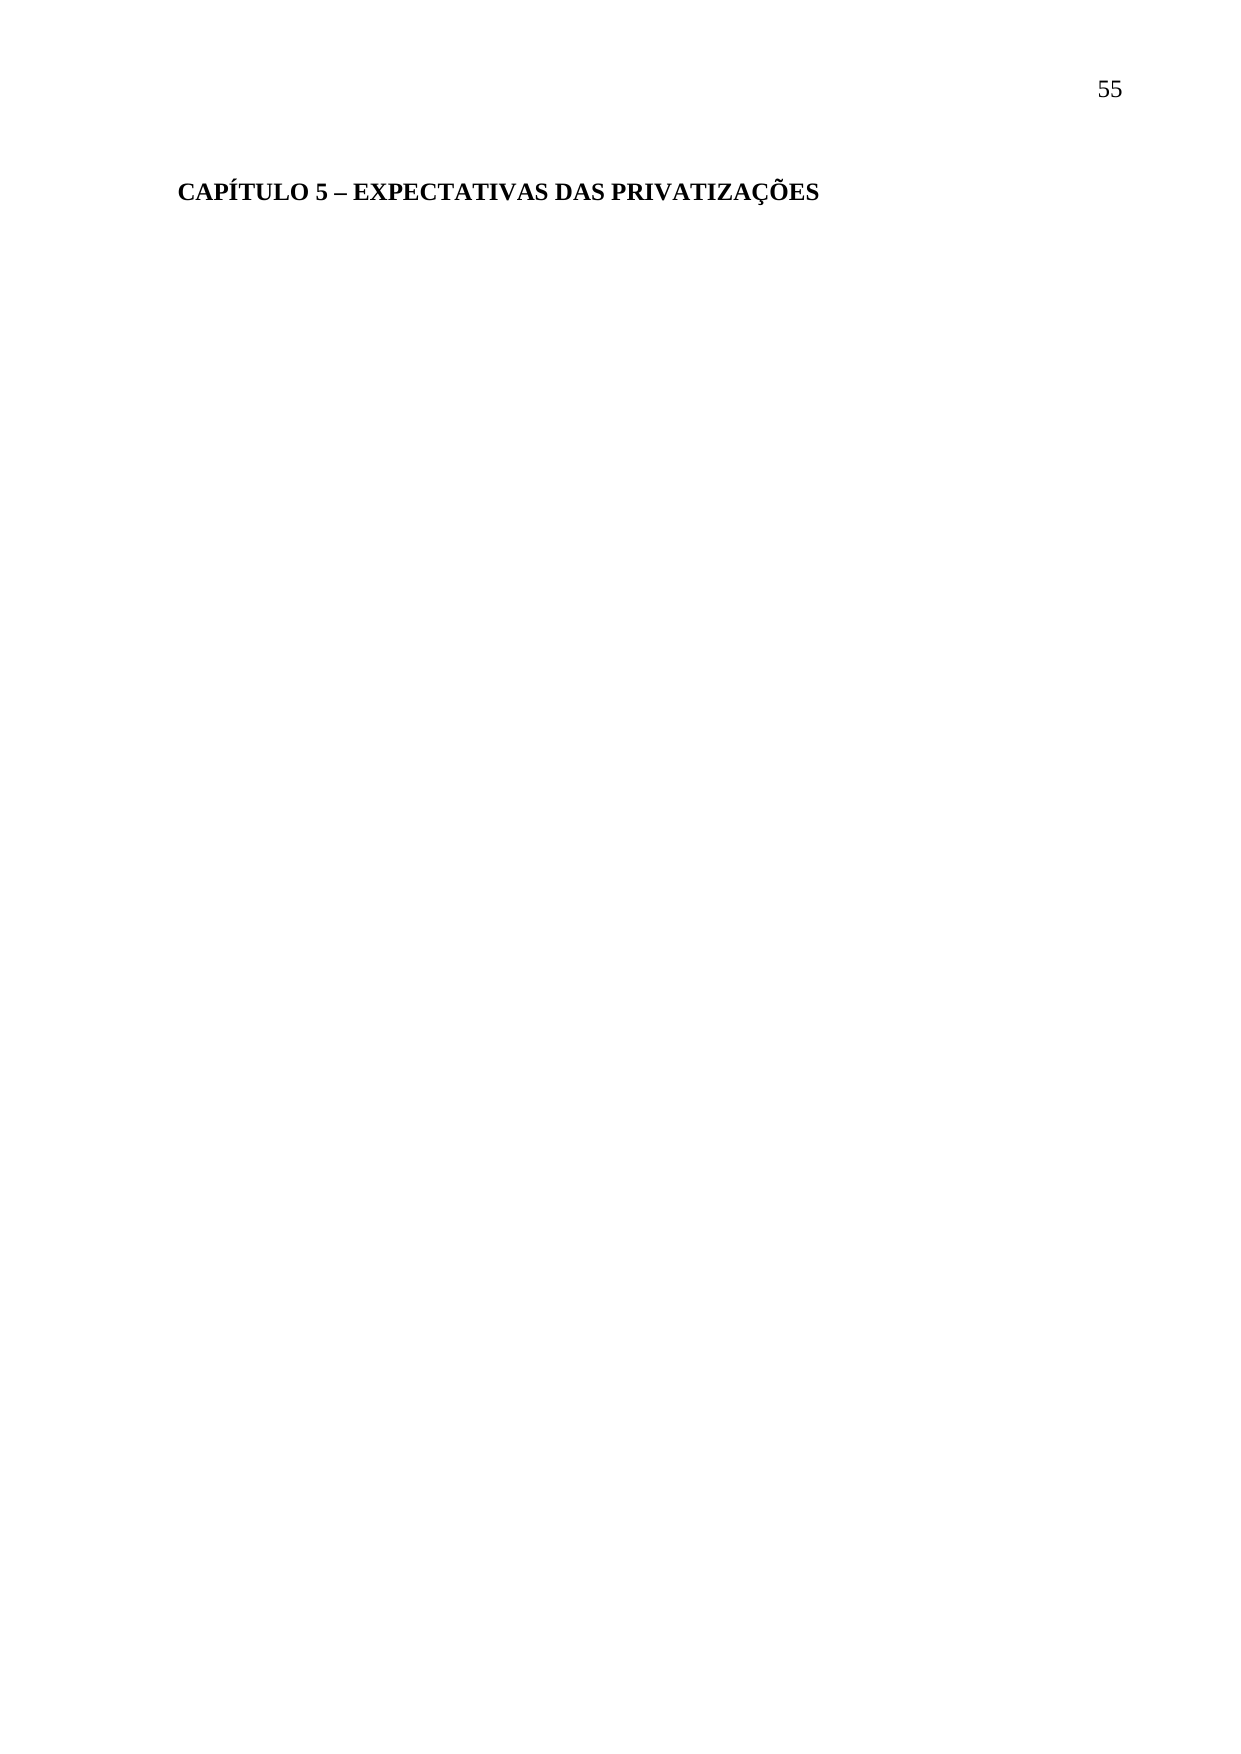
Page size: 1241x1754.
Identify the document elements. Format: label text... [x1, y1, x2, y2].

text CAPÍTULO 5 – EXPECTATIVAS DAS PRIVATIZAÇÕES [177, 177, 1122, 206]
